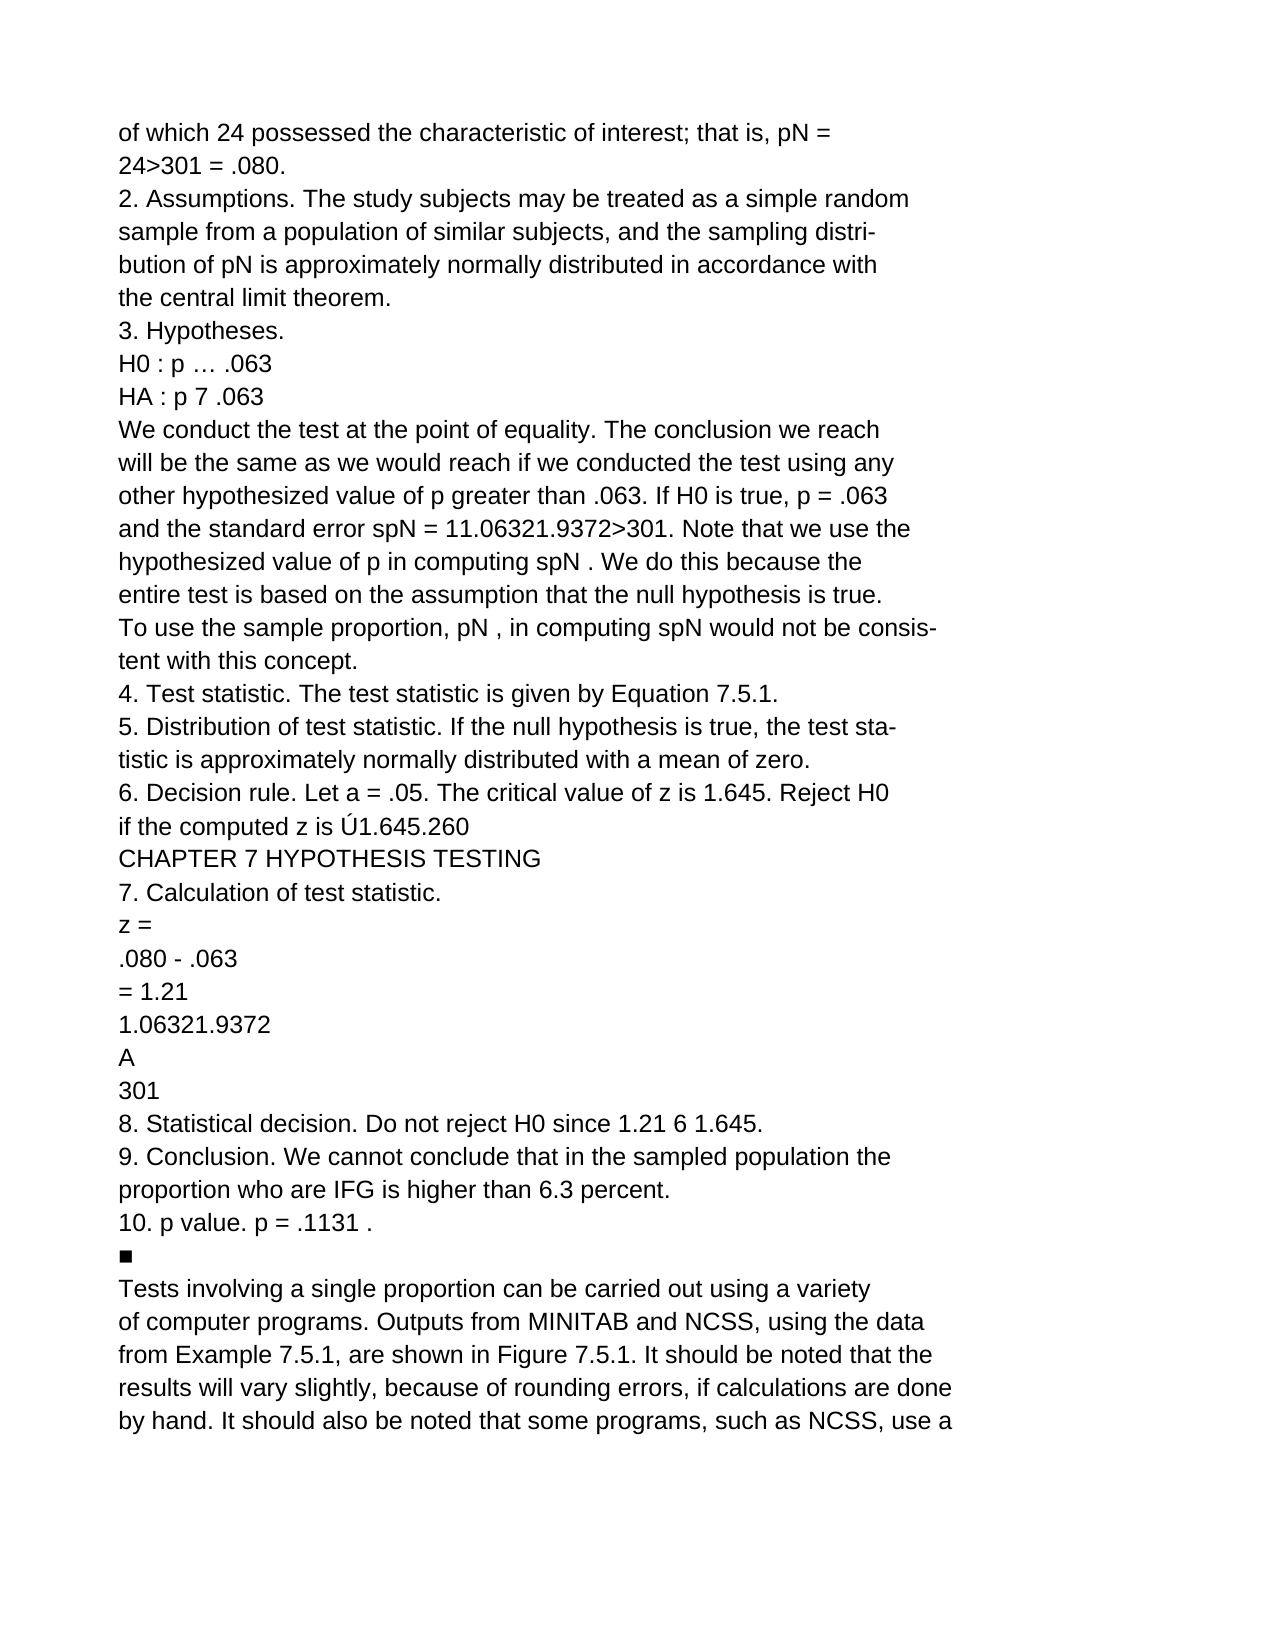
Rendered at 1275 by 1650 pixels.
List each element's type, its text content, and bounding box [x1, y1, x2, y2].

text 1.06321.9372 [118, 1009, 1157, 1038]
text by hand. It should also be noted that some programs, such as NCSS, use a [118, 1406, 1157, 1434]
text hypothesized value of p in computing spN . We do this because the [118, 547, 1157, 576]
text and the standard error spN = 11.06321.9372>301. Note that we use the [118, 514, 1157, 543]
text 24>301 = .080. [118, 151, 1157, 180]
text 301 [118, 1076, 1157, 1104]
text of computer programs. Outputs from MINITAB and NCSS, using the data [118, 1307, 1157, 1336]
text tistic is approximately normally distributed with a mean of zero. [118, 745, 1157, 774]
text results will vary slightly, because of rounding errors, if calculations are done [118, 1373, 1157, 1402]
text from Example 7.5.1, are shown in Figure 7.5.1. It should be noted that the [118, 1340, 1157, 1368]
text proportion who are IFG is higher than 6.3 percent. [118, 1175, 1157, 1203]
text tent with this concept. [118, 646, 1157, 675]
text CHAPTER 7 HYPOTHESIS TESTING [118, 844, 1157, 873]
text 9. Conclusion. We cannot conclude that in the sampled population the [118, 1142, 1157, 1170]
text .080 - .063 [118, 943, 1157, 972]
text entire test is based on the assumption that the null hypothesis is true. [118, 580, 1157, 609]
text of which 24 possessed the characteristic of interest; that is, pN = [118, 118, 1157, 147]
text the central limit theorem. [118, 283, 1157, 312]
text 2. Assumptions. The study subjects may be treated as a simple random [118, 184, 1157, 213]
text Tests involving a single proportion can be carried out using a variety [118, 1274, 1157, 1302]
text We conduct the test at the point of equality. The conclusion we reach [118, 415, 1157, 444]
text 7. Calculation of test statistic. [118, 877, 1157, 906]
text A [118, 1043, 1157, 1071]
text H0 : p … .063 [118, 349, 1157, 378]
text To use the sample proportion, pN , in computing spN would not be consis- [118, 613, 1157, 642]
text 8. Statistical decision. Do not reject H0 since 1.21 6 1.645. [118, 1109, 1157, 1137]
text if the computed z is Ú1.645.260 [118, 811, 1157, 840]
text z = [118, 911, 1157, 939]
text 6. Decision rule. Let a = .05. The critical value of z is 1.645. Reject H0 [118, 778, 1157, 807]
text 5. Distribution of test statistic. If the null hypothesis is true, the test sta- [118, 712, 1157, 741]
text = 1.21 [118, 977, 1157, 1005]
text bution of pN is approximately normally distributed in accordance with [118, 250, 1157, 279]
text will be the same as we would reach if we conducted the test using any [118, 448, 1157, 477]
text sample from a population of similar subjects, and the sampling distri- [118, 217, 1157, 246]
text 10. p value. p = .1131 . [118, 1208, 1157, 1236]
text HA : p 7 .063 [118, 382, 1157, 411]
text 4. Test statistic. The test statistic is given by Equation 7.5.1. [118, 679, 1157, 708]
text 3. Hypotheses. [118, 316, 1157, 345]
text ■ [118, 1241, 1157, 1269]
text other hypothesized value of p greater than .063. If H0 is true, p = .063 [118, 481, 1157, 510]
